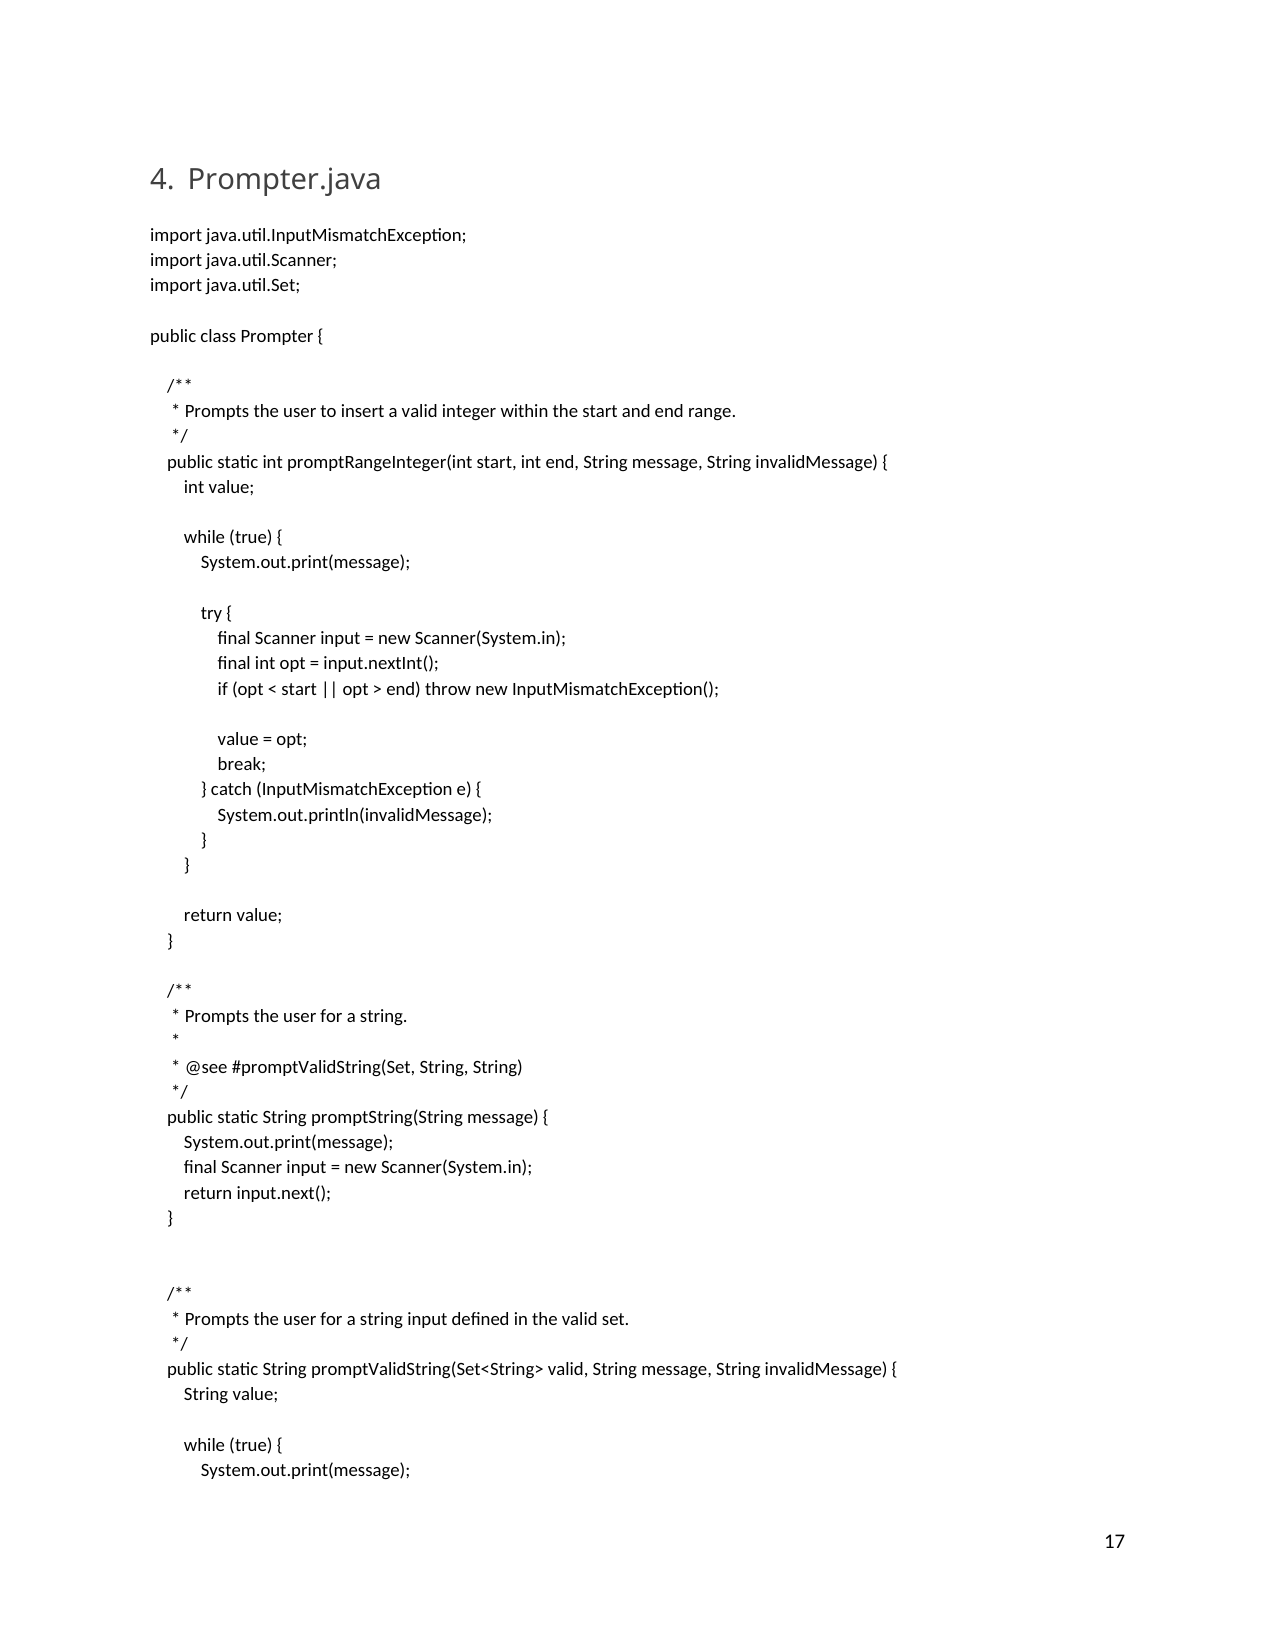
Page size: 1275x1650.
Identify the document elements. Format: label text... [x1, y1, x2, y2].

text * @see #promptValidString(Set, String, String) [150, 1055, 1125, 1078]
text * Prompts the user to insert a valid integer within the start and end range. [150, 399, 1125, 422]
text String value; [150, 1383, 1125, 1406]
text import java.util.InputMismatchException; [150, 223, 1125, 246]
text if (opt < start || opt > end) throw new InputMismatchException(); [150, 677, 1125, 700]
text /** [150, 1282, 1125, 1305]
text import java.util.Set; [150, 273, 1125, 296]
text System.out.print(message); [150, 1131, 1125, 1153]
text * Prompts the user for a string input defined in the valid set. [150, 1307, 1125, 1330]
text } [150, 1206, 1125, 1229]
text final Scanner input = new Scanner(System.in); [150, 626, 1125, 649]
text try { [150, 601, 1125, 624]
text */ [150, 1332, 1125, 1355]
text return input.next(); [150, 1181, 1125, 1204]
text import java.util.Scanner; [150, 248, 1125, 271]
text while (true) { [150, 1433, 1125, 1456]
text * Prompts the user for a string. [150, 1004, 1125, 1027]
text System.out.println(invalidMessage); [150, 803, 1125, 826]
text /** [150, 374, 1125, 397]
text int value; [150, 475, 1125, 498]
text while (true) { [150, 526, 1125, 548]
text final int opt = input.nextInt(); [150, 652, 1125, 674]
text System.out.print(message); [150, 551, 1125, 574]
text public static String promptValidString(Set<String> valid, String message, String invalidMessage) { [150, 1357, 1125, 1380]
text public class Prompter { [150, 324, 1125, 347]
text } [150, 853, 1125, 876]
text value = opt; [150, 727, 1125, 750]
text } catch (InputMismatchException e) { [150, 778, 1125, 801]
text } [150, 828, 1125, 851]
text /** [150, 979, 1125, 1002]
text public static int promptRangeInteger(int start, int end, String message, String invalidMessage) { [150, 450, 1125, 473]
text * [150, 1030, 1125, 1053]
text final Scanner input = new Scanner(System.in); [150, 1156, 1125, 1179]
text break; [150, 752, 1125, 775]
text } [150, 929, 1125, 952]
text */ [150, 1080, 1125, 1103]
subtitle Prompter.java [150, 158, 1125, 198]
text return value; [150, 904, 1125, 927]
text */ [150, 425, 1125, 448]
text System.out.print(message); [150, 1458, 1125, 1481]
text public static String promptString(String message) { [150, 1105, 1125, 1128]
